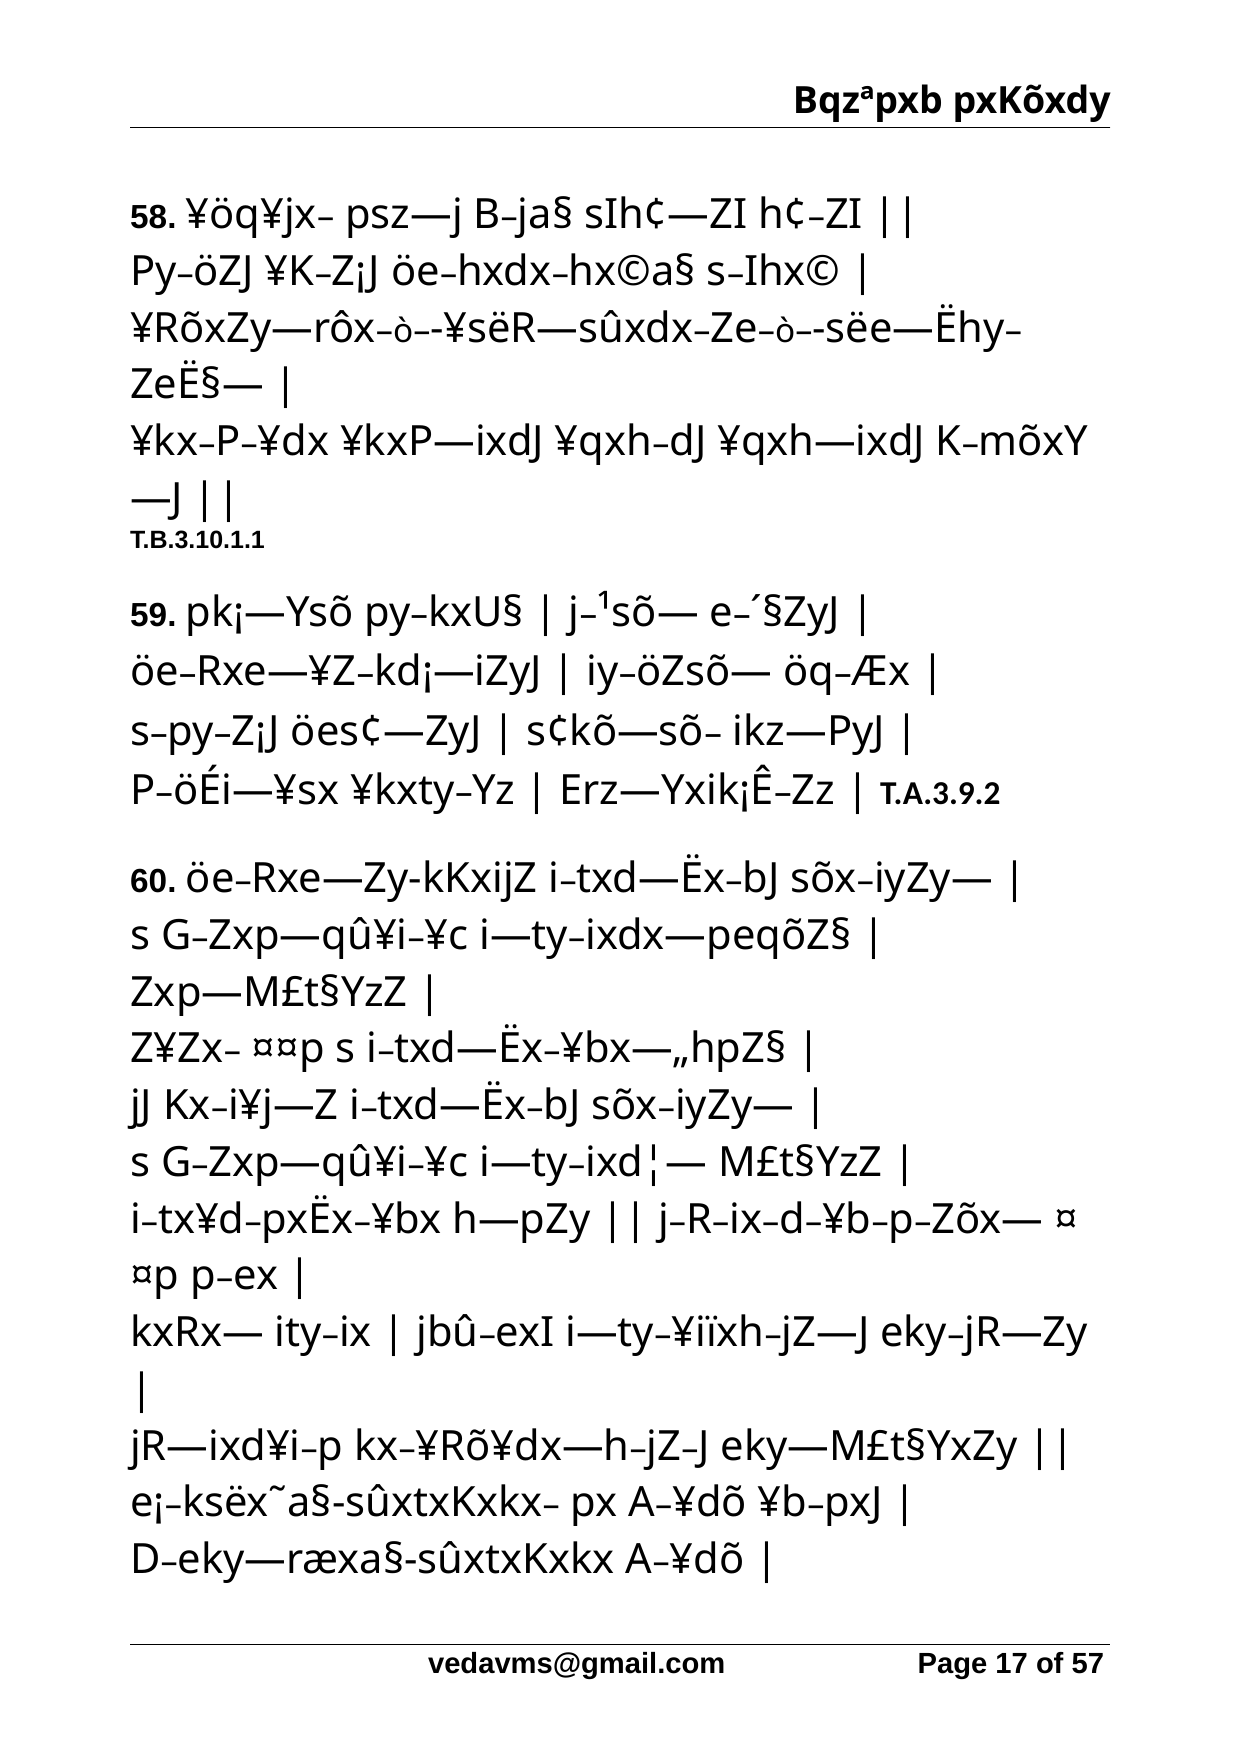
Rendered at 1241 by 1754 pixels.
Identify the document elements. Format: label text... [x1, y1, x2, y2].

text s G–Zxp—qû¥i–¥c i—ty–ixdx—peqõZ§ | [130, 904, 1110, 961]
text 60. öe–Rxe—Zy-kKxijZ i–txd—Ëx–bJ sõx–iyZy— | [130, 848, 1110, 904]
text T.B.3.10.1.1 [130, 525, 1110, 553]
text jJ Kx–i¥j—Z i–txd—Ëx–bJ sõx–iyZy— | [130, 1075, 1110, 1132]
text i–tx¥d–pxËx–¥bx h—pZy || j–R–ix–d–¥b–p–Zõx— ¤¤p p–ex | [130, 1188, 1110, 1302]
text öe–Rxe—¥Z–kd¡—iZyJ | iy–öZsõ— öq–Æx | [130, 641, 1110, 698]
text 59. pk¡—Ysõ py–kxU§ | j–¹sõ— e–´§ZyJ | [130, 581, 1110, 638]
text ¥kx–P–¥dx ¥kxP—ixdJ ¥qxh–dJ ¥qxh—ixdJ K–mõxY—J || [130, 411, 1110, 525]
text P–öÉi—¥sx ¥kxty–Yz | Erz—Yxik¡Ê–Zz | T.A.3.9.2 [130, 760, 1110, 817]
text s G–Zxp—qû¥i–¥c i—ty–ixd¦— M£t§YzZ | [130, 1132, 1110, 1188]
text Py–öZJ ¥K–Z¡J öe–hxdx–hx©a§ s–Ihx© | [130, 241, 1110, 298]
text Zxp—M£t§YzZ | [130, 961, 1110, 1018]
text Z¥Zx– ¤¤p s i–txd—Ëx–¥bx—„hpZ§ | [130, 1018, 1110, 1075]
text 58. ¥öq¥jx– psz—j B–ja§ sIh¢—ZI h¢–ZI || [130, 184, 1110, 241]
text kxRx— ity–ix | jbû–exI i—ty–¥iïxh–jZ—J eky–jR—Zy | [130, 1302, 1110, 1416]
text s–py–Z¡J öes¢—ZyJ | s¢kõ—sõ– ikz—PyJ | [130, 701, 1110, 757]
text e¡–ksëx˜a§-sûxtxKxkx– px A–¥dõ ¥b–pxJ | [130, 1472, 1110, 1529]
text jR—ixd¥i–p kx–¥Rõ¥dx—h–jZ–J eky—M£t§YxZy || [130, 1416, 1110, 1472]
text ¥RõxZy—rôx–ò–-¥sëR—sûxdx–Ze–ò–-sëe—Ëhy–ZeË§— | [130, 298, 1110, 411]
text D–eky—ræxa§-sûxtxKxkx A–¥dõ | [130, 1529, 1110, 1586]
